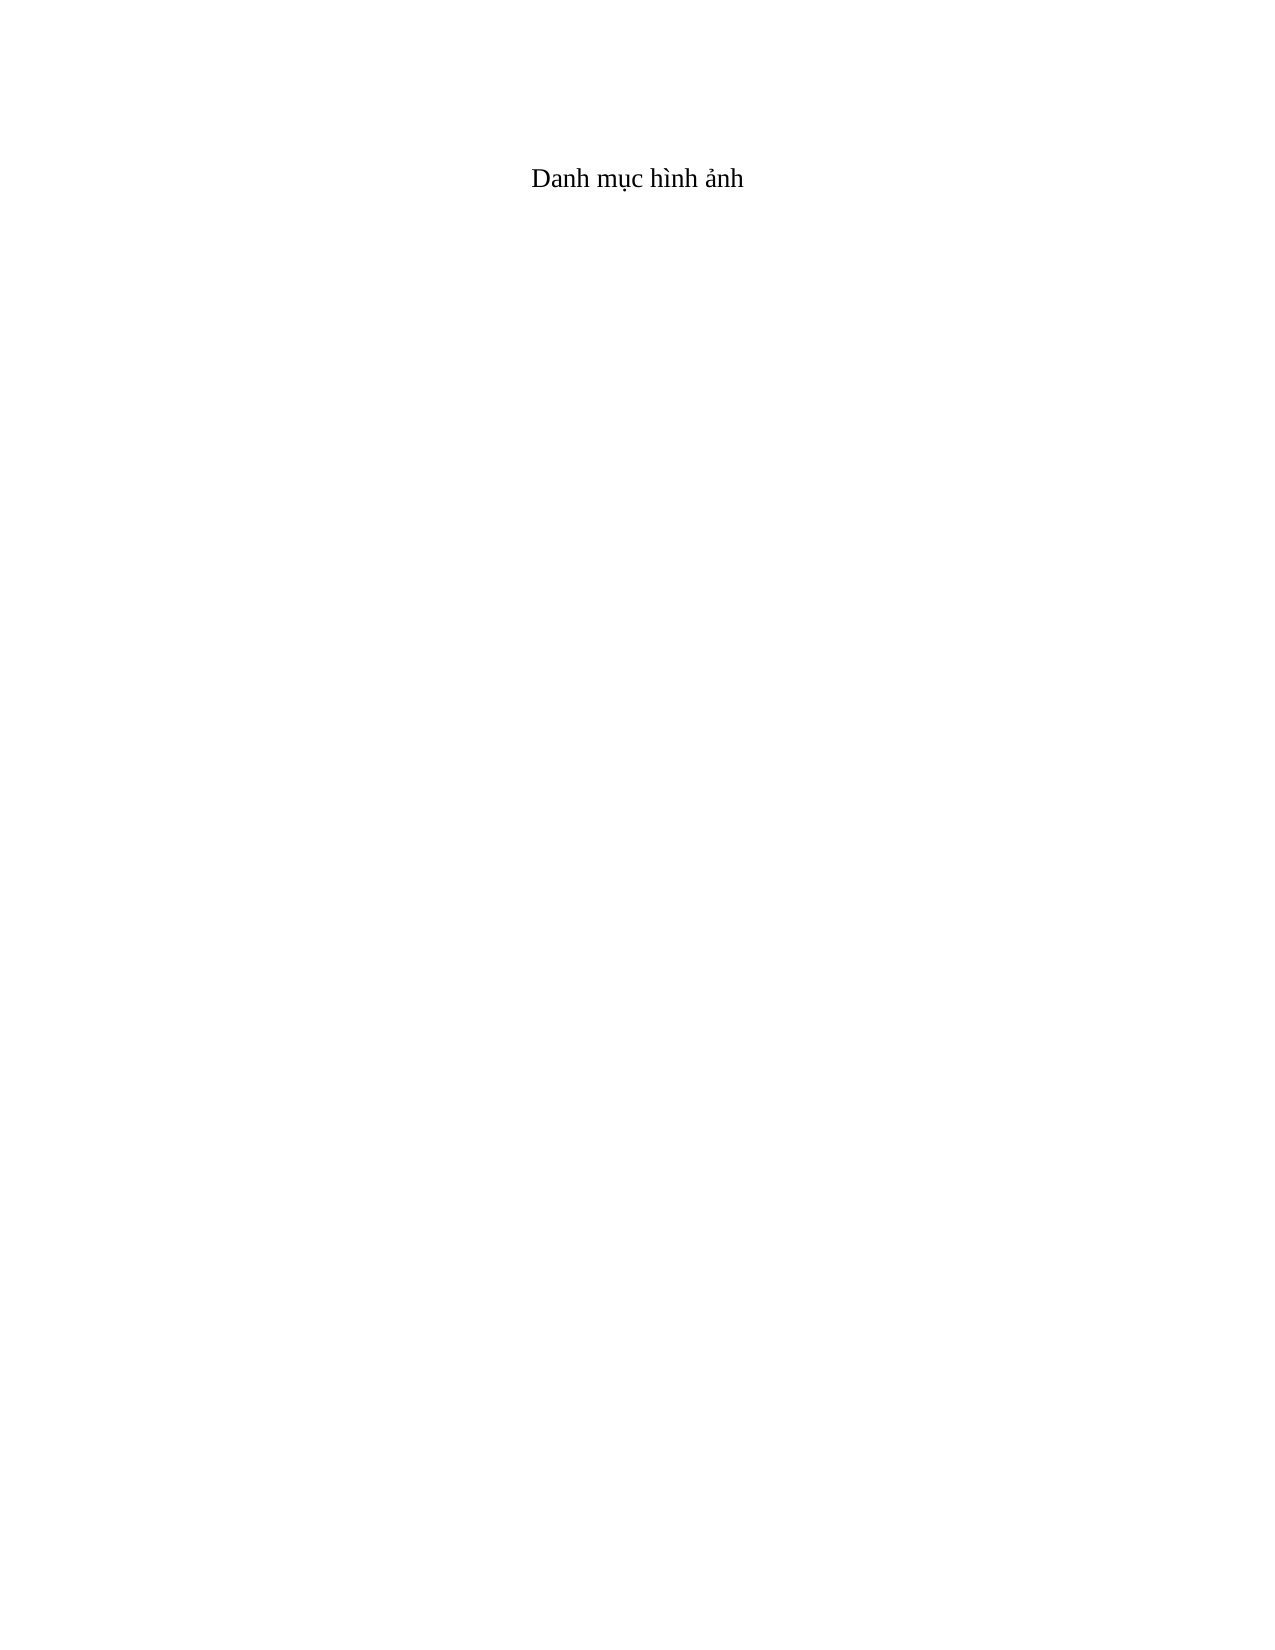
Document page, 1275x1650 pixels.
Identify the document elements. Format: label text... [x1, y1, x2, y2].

list Danh mục hình ảnh [150, 162, 1125, 194]
